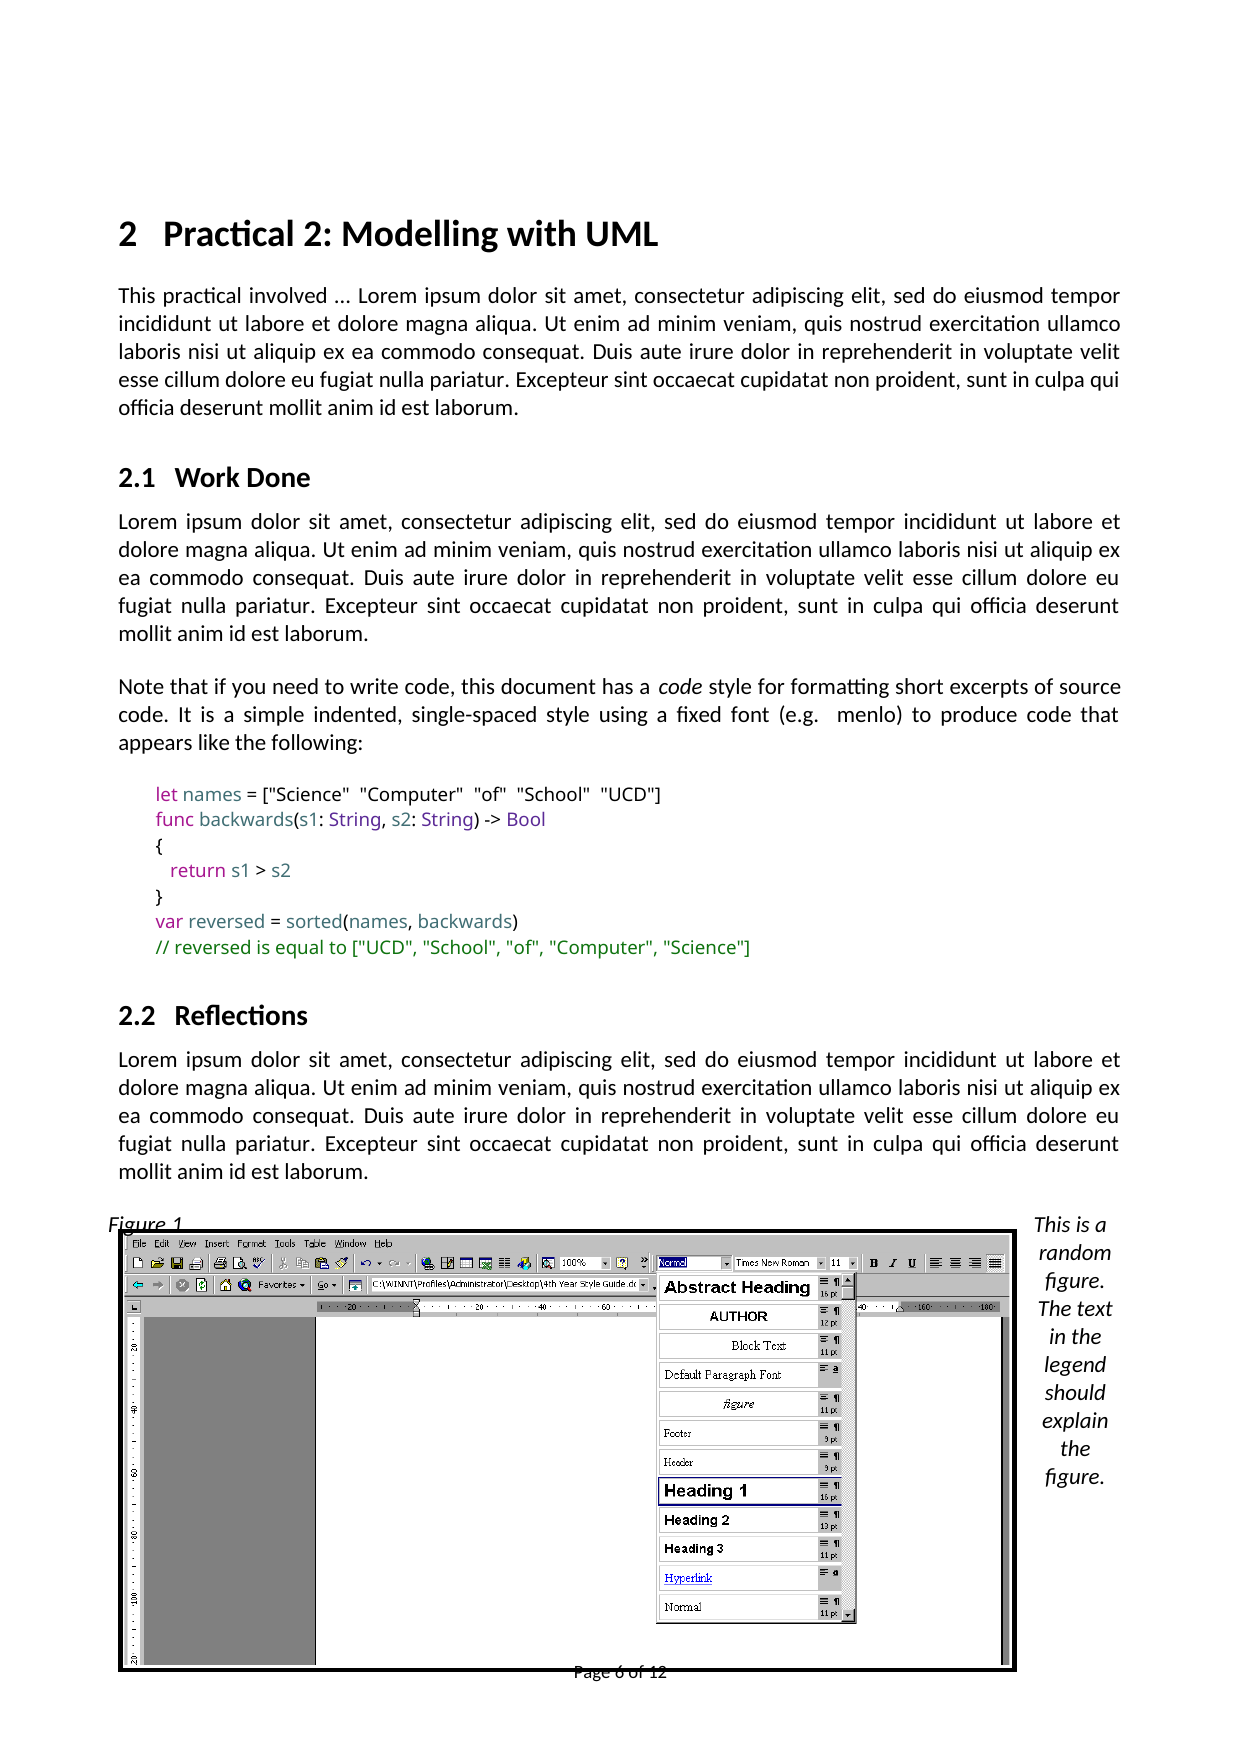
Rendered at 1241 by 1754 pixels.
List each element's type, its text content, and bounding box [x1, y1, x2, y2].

text Lorem ipsum dolor sit amet, consectetur adipiscing elit, sed do eiusmod tempor incididunt ut labore et dolore magna aliqua. Ut enim ad minim veniam, quis nostrud exercitation ullamco laboris nisi ut aliquip ex ea commodo consequat. Duis aute irure dolor in reprehenderit in voluptate velit esse cillum dolore eu fugiat nulla pariatur. Excepteur sint occaecat cupidatat non proident, sunt in culpa qui officia deserunt mollit anim id est laborum. [118, 1045, 1122, 1185]
subtitle Reflections [118, 997, 1122, 1033]
text // reversed is equal to ["UCD", "School", "of", "Computer", "Science"] [155, 934, 1085, 959]
text { [155, 832, 1085, 857]
text Lorem ipsum dolor sit amet, consectetur adipiscing elit, sed do eiusmod tempor incididunt ut labore et dolore magna aliqua. Ut enim ad minim veniam, quis nostrud exercitation ullamco laboris nisi ut aliquip ex ea commodo consequat. Duis aute irure dolor in reprehenderit in voluptate velit esse cillum dolore eu fugiat nulla pariatur. Excepteur sint occaecat cupidatat non proident, sunt in culpa qui officia deserunt mollit anim id est laborum. [118, 507, 1122, 647]
text return s1 > s2 [155, 857, 1085, 883]
text } [155, 883, 1085, 908]
text let names = ["Science", "Computer", "of", "School", "UCD"] [155, 781, 1085, 806]
subtitle Work Done [118, 459, 1122, 494]
text Note that if you need to write code, this document has a code style for formatting short excerpts of source code. It is a simple indented, single-spaced style using a fixed font (e.g. menlo) to produce code that appears like the following: [118, 672, 1122, 756]
text var reversed = sorted(names, backwards) [155, 908, 1085, 934]
text This is a random figure. The text in the legend should explain the figure. [118, 1210, 1122, 1491]
subtitle Practical 2: Modelling with UML [118, 210, 1122, 256]
text This practical involved … Lorem ipsum dolor sit amet, consectetur adipiscing elit, sed do eiusmod tempor incididunt ut labore et dolore magna aliqua. Ut enim ad minim veniam, quis nostrud exercitation ullamco laboris nisi ut aliquip ex ea commodo consequat. Duis aute irure dolor in reprehenderit in voluptate velit esse cillum dolore eu fugiat nulla pariatur. Excepteur sint occaecat cupidatat non proident, sunt in culpa qui officia deserunt mollit anim id est laborum. [118, 281, 1122, 421]
text func backwards(s1: String, s2: String) -> Bool [155, 806, 1085, 832]
